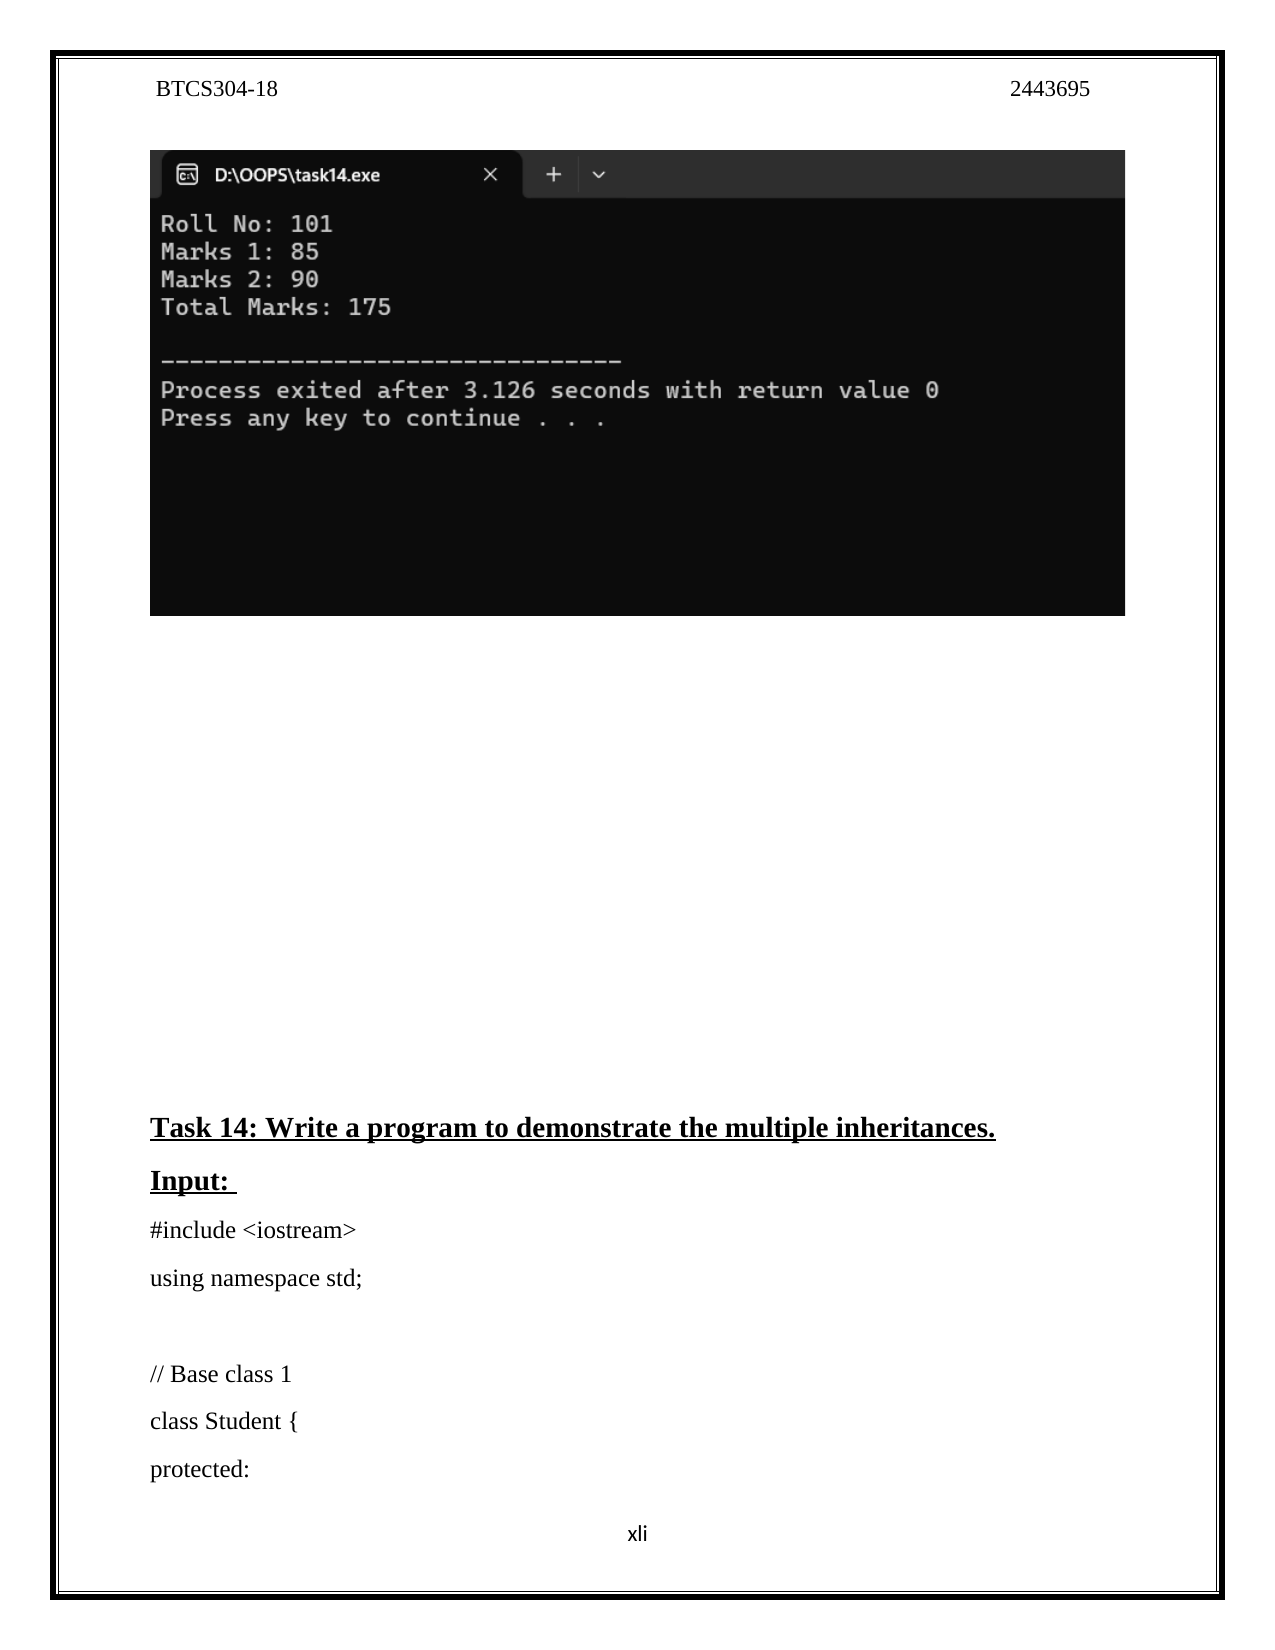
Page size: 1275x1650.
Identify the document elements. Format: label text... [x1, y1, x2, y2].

text protected: [150, 1454, 1125, 1483]
text using namespace std; [150, 1263, 1125, 1292]
text Task 14: Write a program to demonstrate the multiple inheritances. [150, 1110, 1125, 1143]
picture [150, 150, 1125, 616]
text class Student { [150, 1406, 1125, 1435]
text // Base class 1 [150, 1359, 1125, 1387]
text Input: [150, 1163, 1125, 1196]
text #include <iostream> [150, 1216, 1125, 1244]
